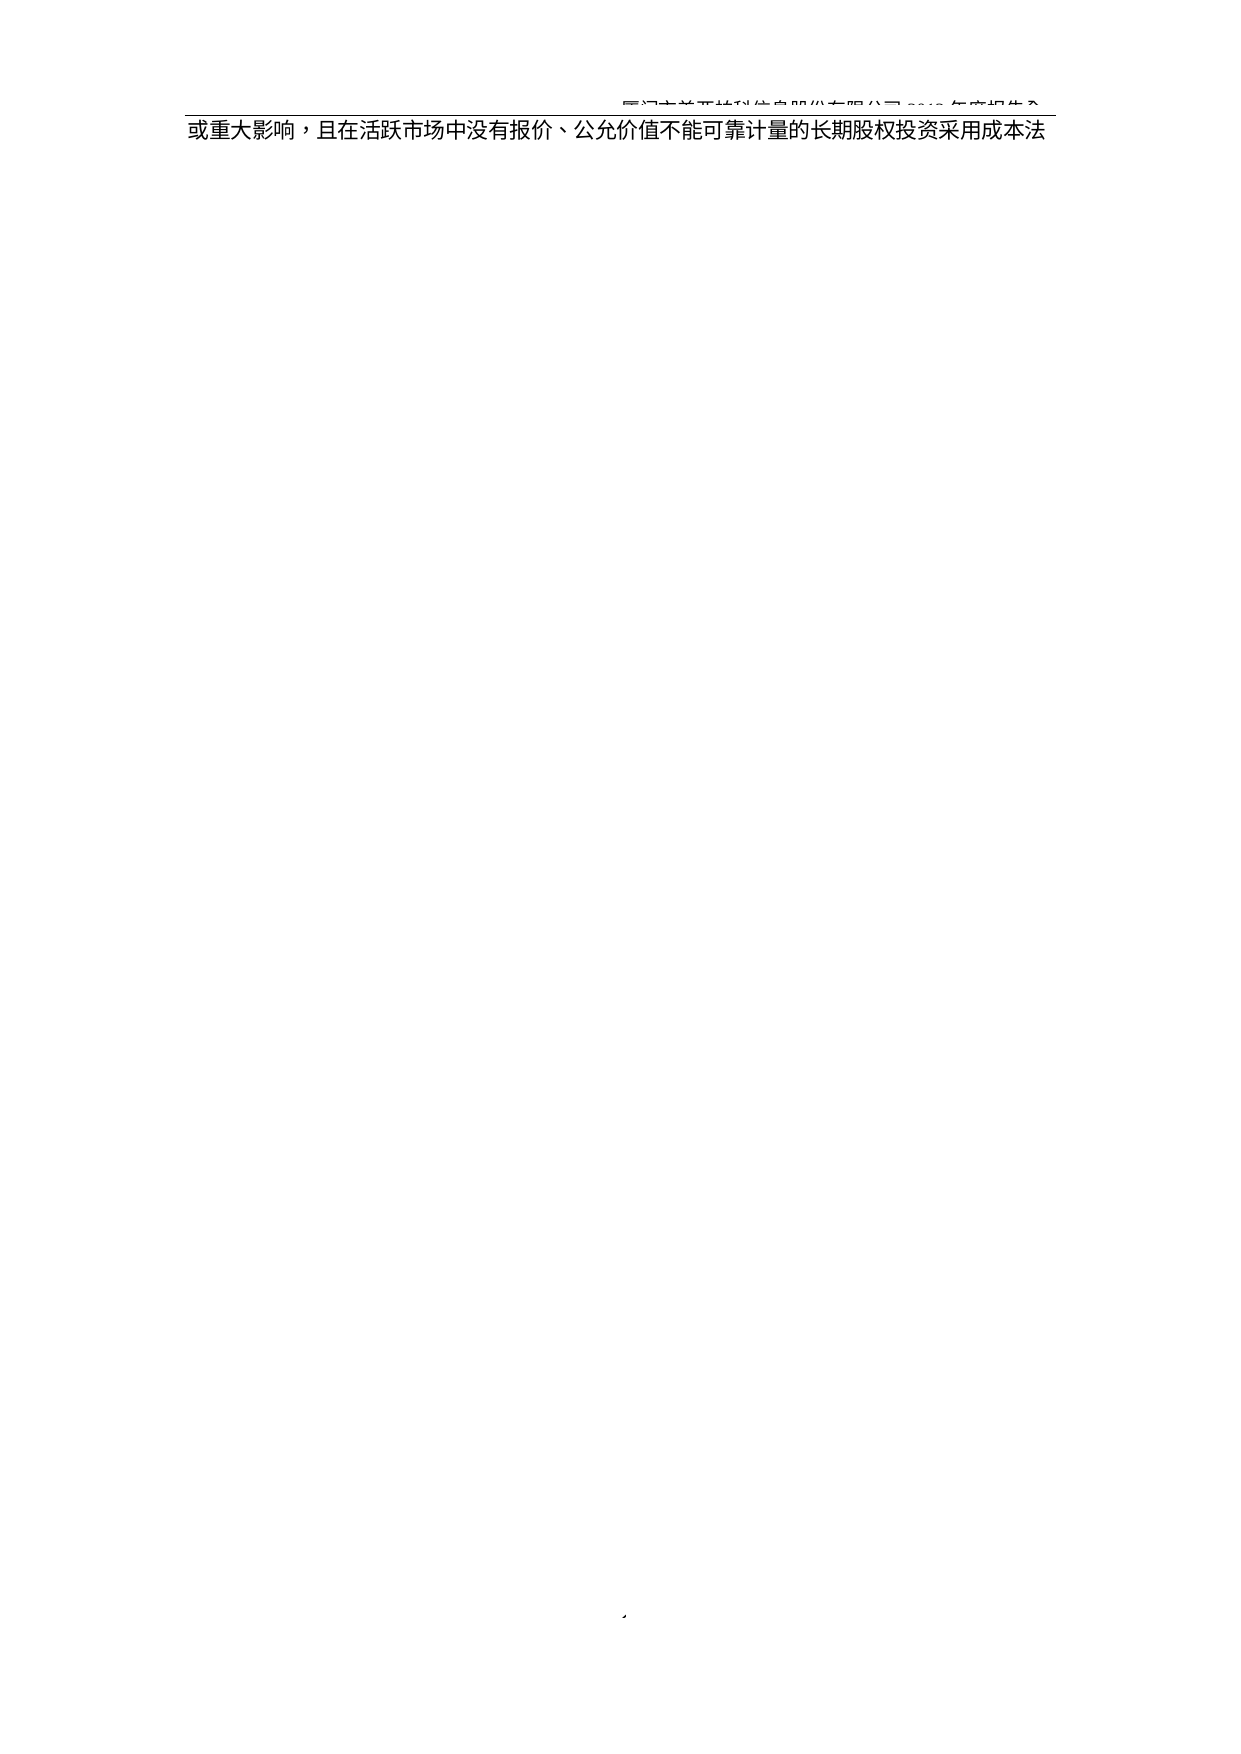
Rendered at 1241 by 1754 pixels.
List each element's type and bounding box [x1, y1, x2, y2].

text [187, 114, 1067, 144]
